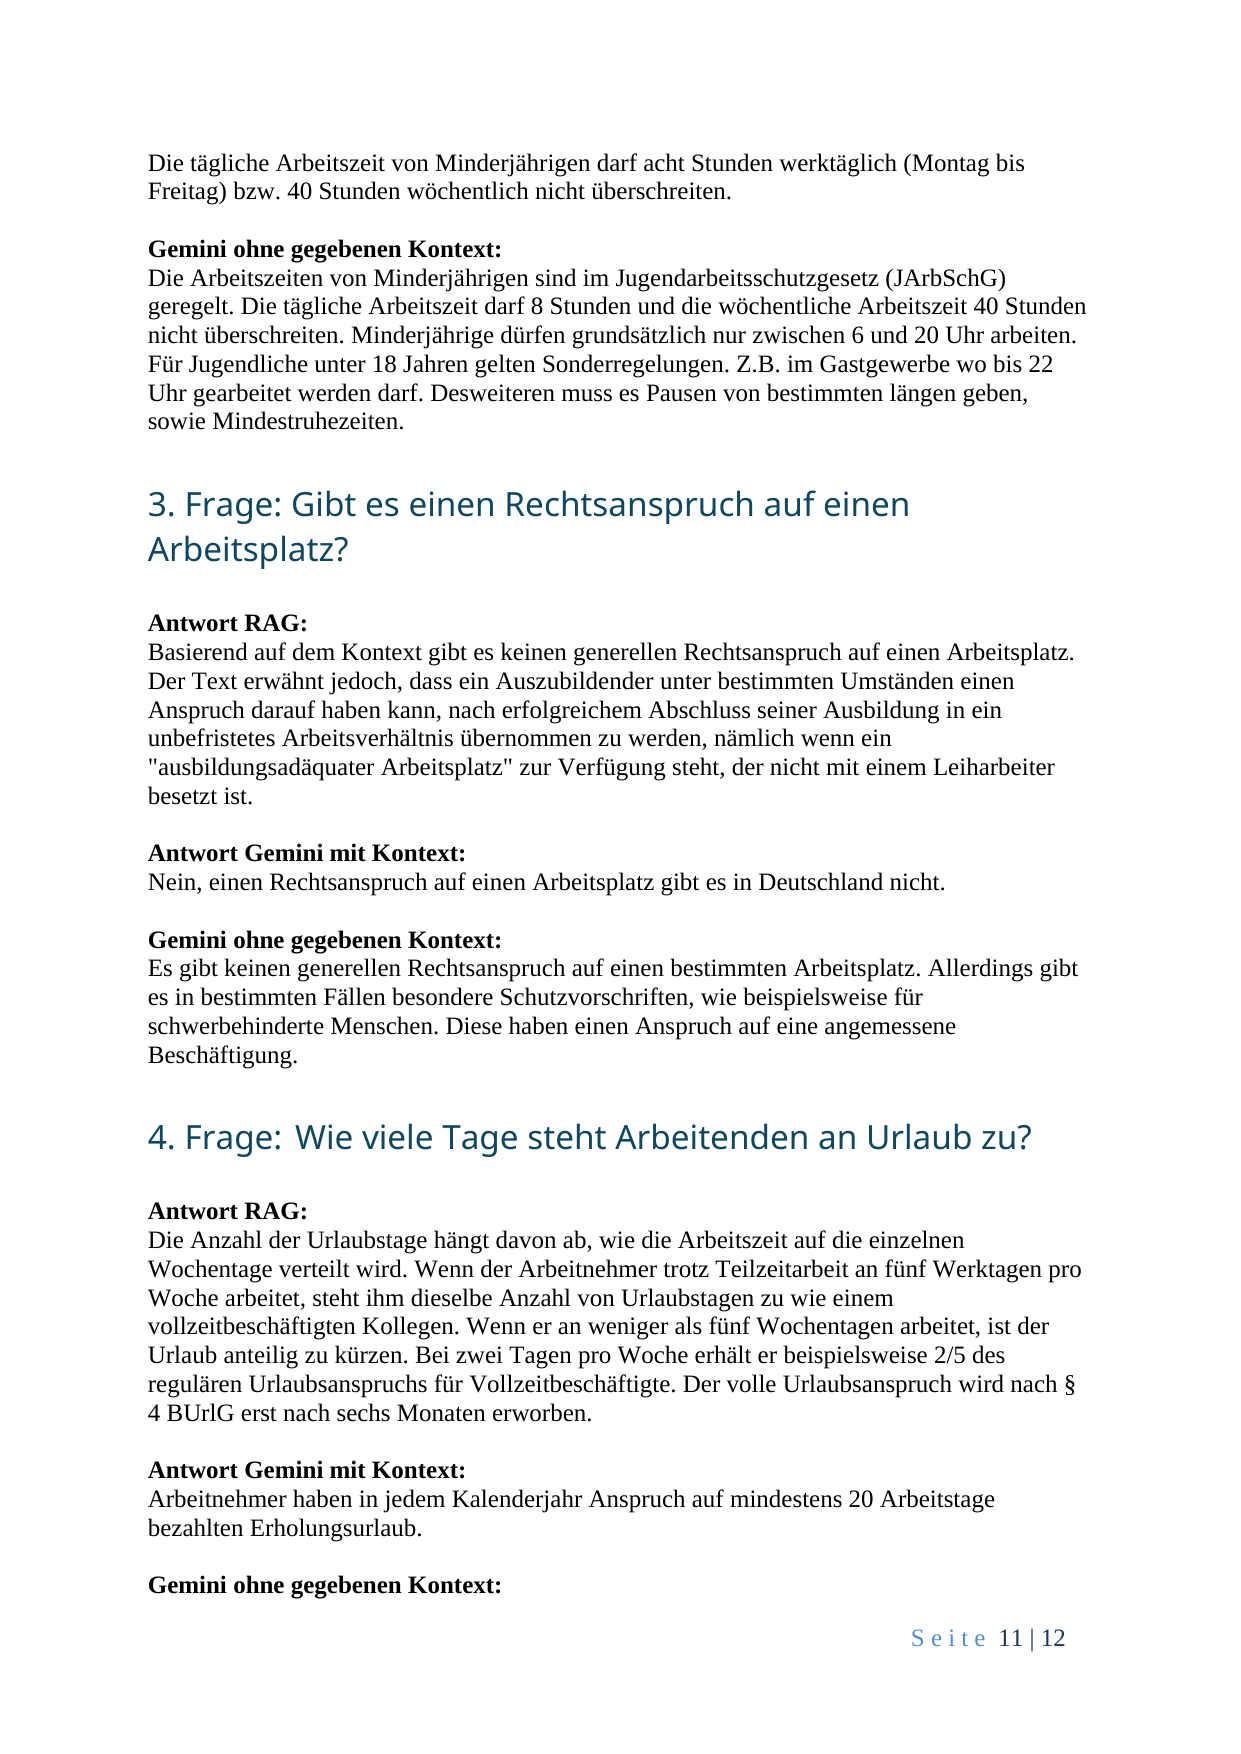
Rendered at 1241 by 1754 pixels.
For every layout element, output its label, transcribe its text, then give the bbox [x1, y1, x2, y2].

text Die Arbeitszeiten von Minderjährigen sind im Jugendarbeitsschutzgesetz (JArbSchG) geregelt. Die tägliche Arbeitszeit darf 8 Stunden und die wöchentliche Arbeitszeit 40 Stunden nicht überschreiten. Minderjährige dürfen grundsätzlich nur zwischen 6 und 20 Uhr arbeiten. Für Jugendliche unter 18 Jahren gelten Sonderregelungen. Z.B. im Gastgewerbe wo bis 22 Uhr gearbeitet werden darf. Desweiteren muss es Pausen von bestimmten längen geben, sowie Mindestruhezeiten. [148, 263, 1093, 435]
text Die Anzahl der Urlaubstage hängt davon ab, wie die Arbeitszeit auf die einzelnen Wochentage verteilt wird. Wenn der Arbeitnehmer trotz Teilzeitarbeit an fünf Werktagen pro Woche arbeitet, steht ihm dieselbe Anzahl von Urlaubstagen zu wie einem vollzeitbeschäftigten Kollegen. Wenn er an weniger als fünf Wochentagen arbeitet, ist der Urlaub anteilig zu kürzen. Bei zwei Tagen pro Woche erhält er beispielsweise 2/5 des regulären Urlaubsanspruchs für Vollzeitbeschäftigte. Der volle Urlaubsanspruch wird nach § 4 BUrlG erst nach sechs Monaten erworben. [148, 1225, 1093, 1426]
text Gemini ohne gegebenen Kontext: [148, 234, 1093, 263]
text Nein, einen Rechtsanspruch auf einen Arbeitsplatz gibt es in Deutschland nicht. [148, 867, 1093, 896]
text Basierend auf dem Kontext gibt es keinen generellen Rechtsanspruch auf einen Arbeitsplatz. Der Text erwähnt jedoch, dass ein Auszubildender unter bestimmten Umständen einen Anspruch darauf haben kann, nach erfolgreichem Abschluss seiner Ausbildung in ein unbefristetes Arbeitsverhältnis übernommen zu werden, nämlich wenn ein "ausbildungsadäquater Arbeitsplatz" zur Verfügung steht, der nicht mit einem Leiharbeiter besetzt ist. [148, 637, 1093, 810]
text Gemini ohne gegebenen Kontext: [148, 925, 1093, 953]
subtitle 3. Frage: Gibt es einen Rechtsanspruch auf einen Arbeitsplatz? [148, 481, 1093, 571]
text Antwort Gemini mit Kontext: [148, 1455, 1093, 1484]
text Die tägliche Arbeitszeit von Minderjährigen darf acht Stunden werktäglich (Montag bis Freitag) bzw. 40 Stunden wöchentlich nicht überschreiten. [148, 148, 1093, 205]
text Antwort Gemini mit Kontext: [148, 838, 1093, 867]
text Gemini ohne gegebenen Kontext: [148, 1570, 1093, 1599]
text Antwort RAG: [148, 1196, 1093, 1225]
text Antwort RAG: [148, 608, 1093, 637]
text Es gibt keinen generellen Rechtsanspruch auf einen bestimmten Arbeitsplatz. Allerdings gibt es in bestimmten Fällen besondere Schutzvorschriften, wie beispielsweise für schwerbehinderte Menschen. Diese haben einen Anspruch auf eine angemessene Beschäftigung. [148, 953, 1093, 1068]
text Arbeitnehmer haben in jedem Kalenderjahr Anspruch auf mindestens 20 Arbeitstage bezahlten Erholungsurlaub. [148, 1484, 1093, 1541]
subtitle 4. Frage: Wie viele Tage steht Arbeitenden an Urlaub zu? [148, 1114, 1093, 1159]
